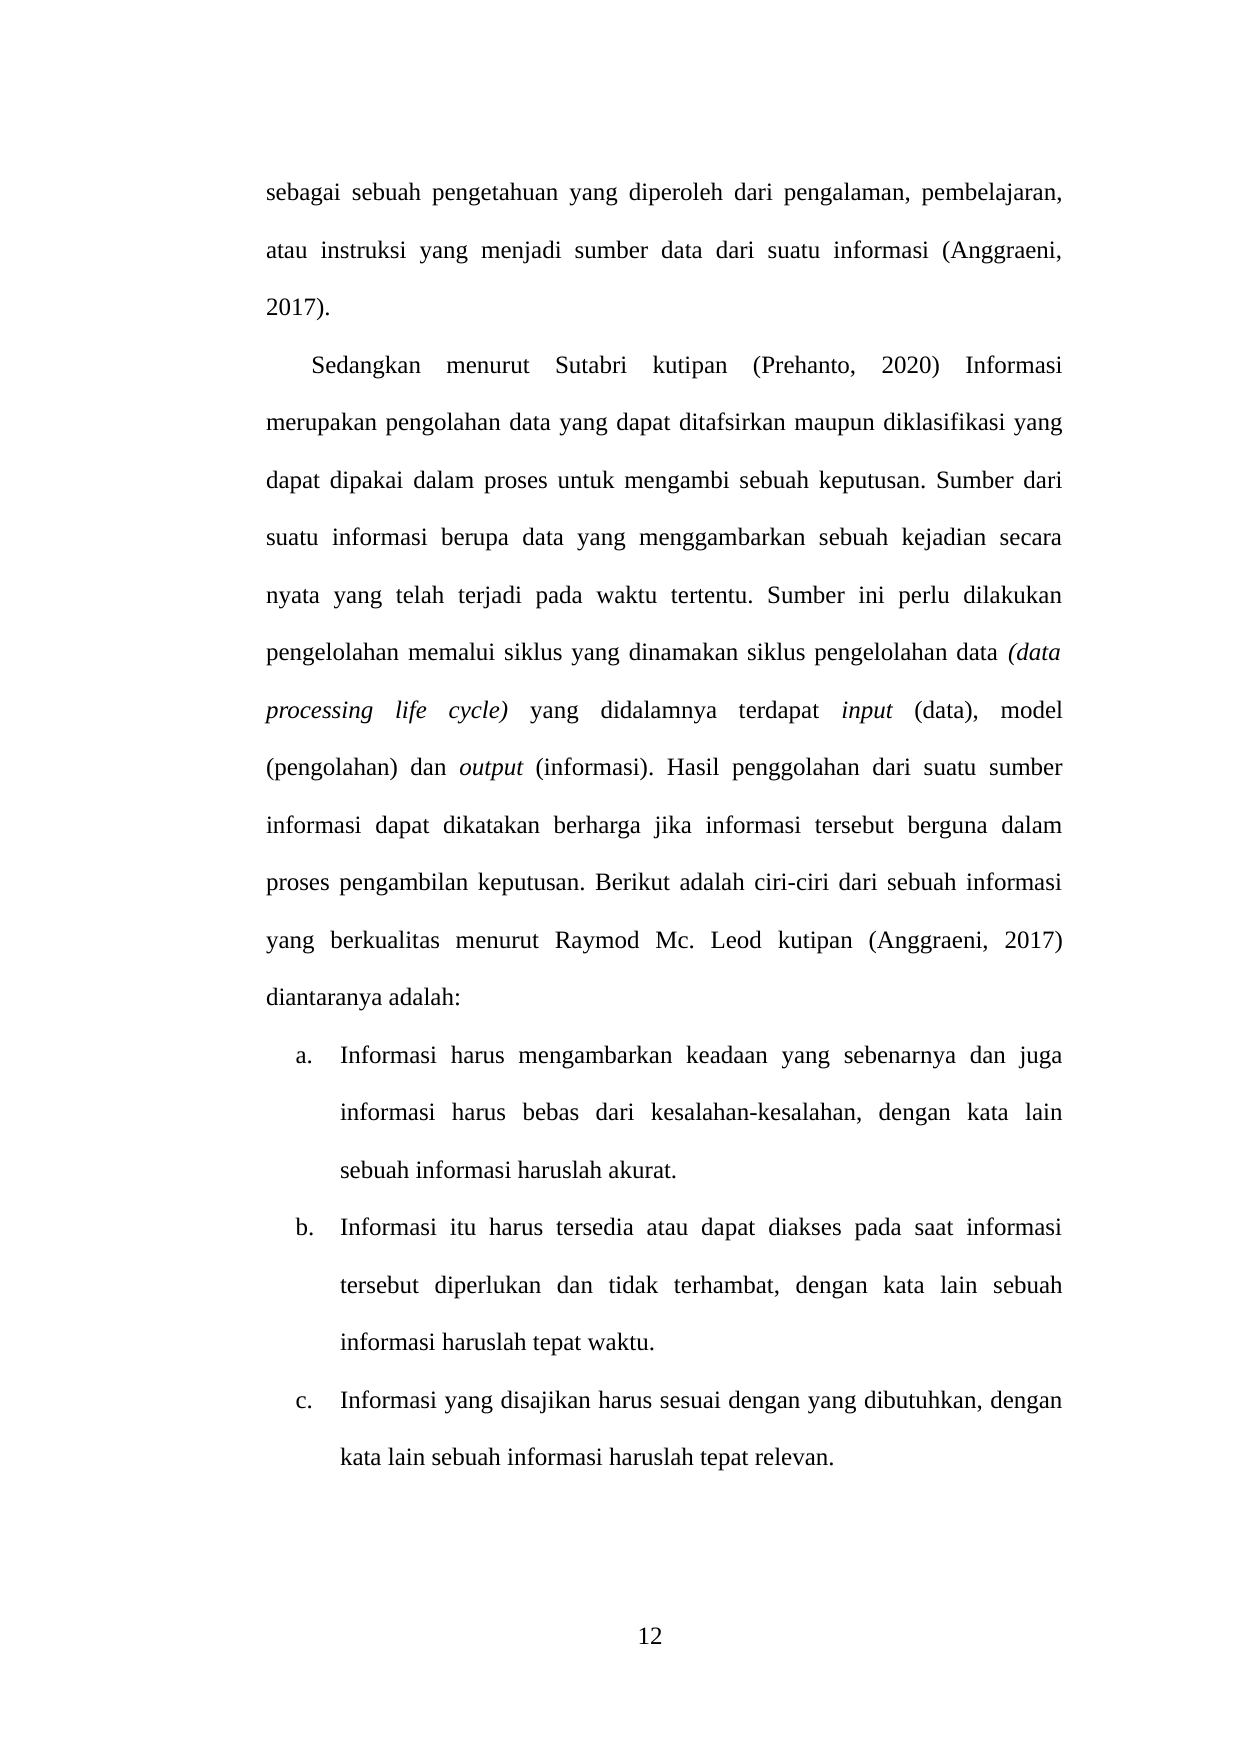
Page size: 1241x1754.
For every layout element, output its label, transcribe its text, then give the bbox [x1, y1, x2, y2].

list Informasi itu harus tersedia atau dapat diakses pada saat informasi tersebut diperlukan dan tidak terhambat, dengan kata lain sebuah informasi haruslah tepat waktu. [295, 1212, 1063, 1356]
list Sedangkan menurut Sutabri kutipan (Prehanto, 2020) Informasi merupakan pengolahan data yang dapat ditafsirkan maupun diklasifikasi yang dapat dipakai dalam proses untuk mengambi sebuah keputusan. Sumber dari suatu informasi berupa data yang menggambarkan sebuah kejadian secara nyata yang telah terjadi pada waktu tertentu. Sumber ini perlu dilakukan pengelolahan memalui siklus yang dinamakan siklus pengelolahan data (data processing life cycle) yang didalamnya terdapat input (data), model (pengolahan) dan output (informasi). Hasil penggolahan dari suatu sumber informasi dapat dikatakan berharga jika informasi tersebut berguna dalam proses pengambilan keputusan. Berikut adalah ciri-ciri dari sebuah informasi yang berkualitas menurut Raymod Mc. Leod kutipan (Anggraeni, 2017) diantaranya adalah: [266, 350, 1063, 1011]
list Informasi yang disajikan harus sesuai dengan yang dibutuhkan, dengan kata lain sebuah informasi haruslah tepat relevan. [295, 1385, 1063, 1471]
list Informasi harus mengambarkan keadaan yang sebenarnya dan juga informasi harus bebas dari kesalahan-kesalahan, dengan kata lain sebuah informasi haruslah akurat. [295, 1040, 1063, 1183]
